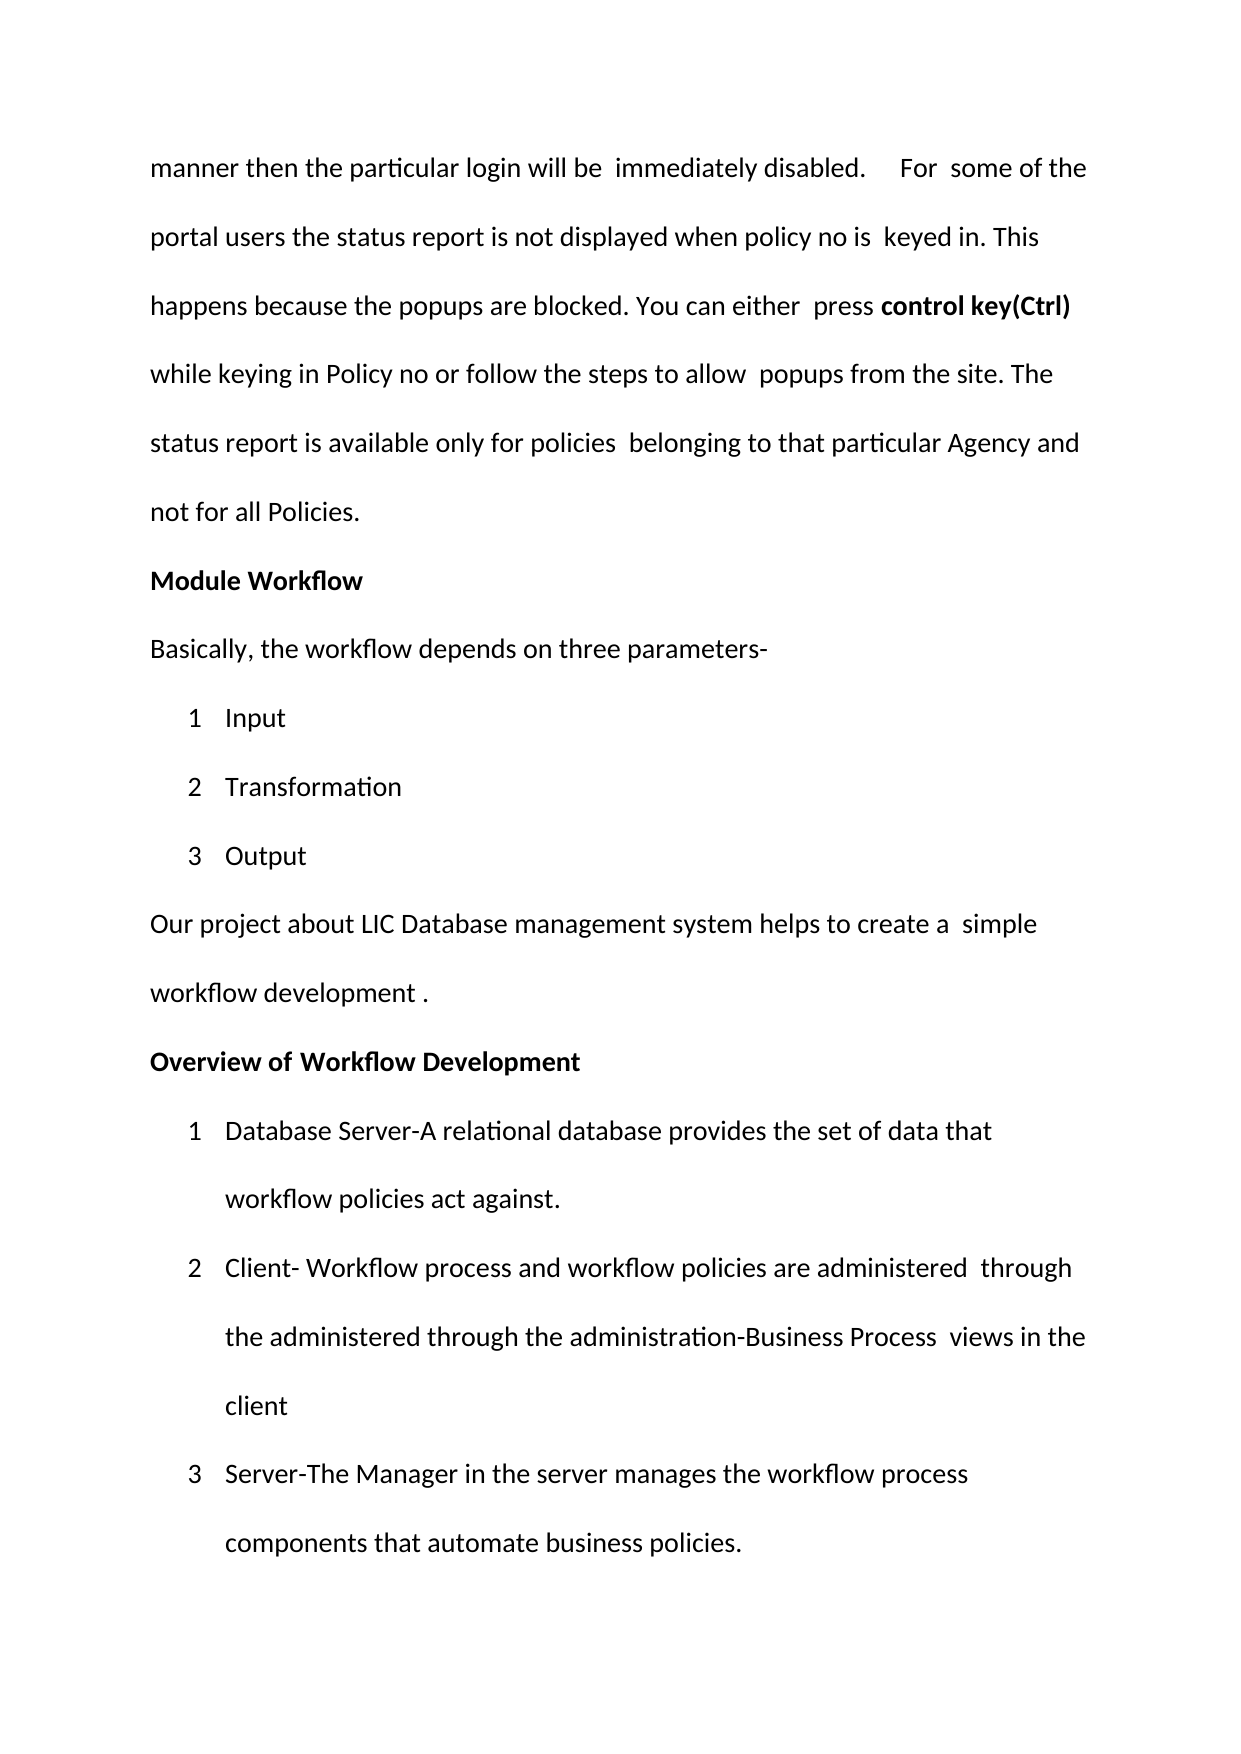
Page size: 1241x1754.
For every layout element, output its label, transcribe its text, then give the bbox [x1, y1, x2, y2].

list Transformation [187, 769, 1090, 803]
list Server-The Manager in the server manages the workflow process components that automate business policies. [187, 1456, 1090, 1559]
text Basically, the workflow depends on three parameters- [150, 631, 1090, 666]
text Module Workflow [150, 562, 1090, 597]
list Database Server-A relational database provides the set of data that workflow policies act against. [187, 1112, 1090, 1216]
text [150, 150, 1090, 528]
list Input [187, 700, 1090, 734]
list Client- Workflow process and workflow policies are administered through the administered through the administration-Business Process views in the client [187, 1250, 1090, 1422]
text Our project about LIC Database management system helps to create a simple workflow development . [150, 906, 1090, 1009]
list Output [187, 837, 1090, 872]
text Overview of Workflow Development [150, 1044, 1090, 1078]
